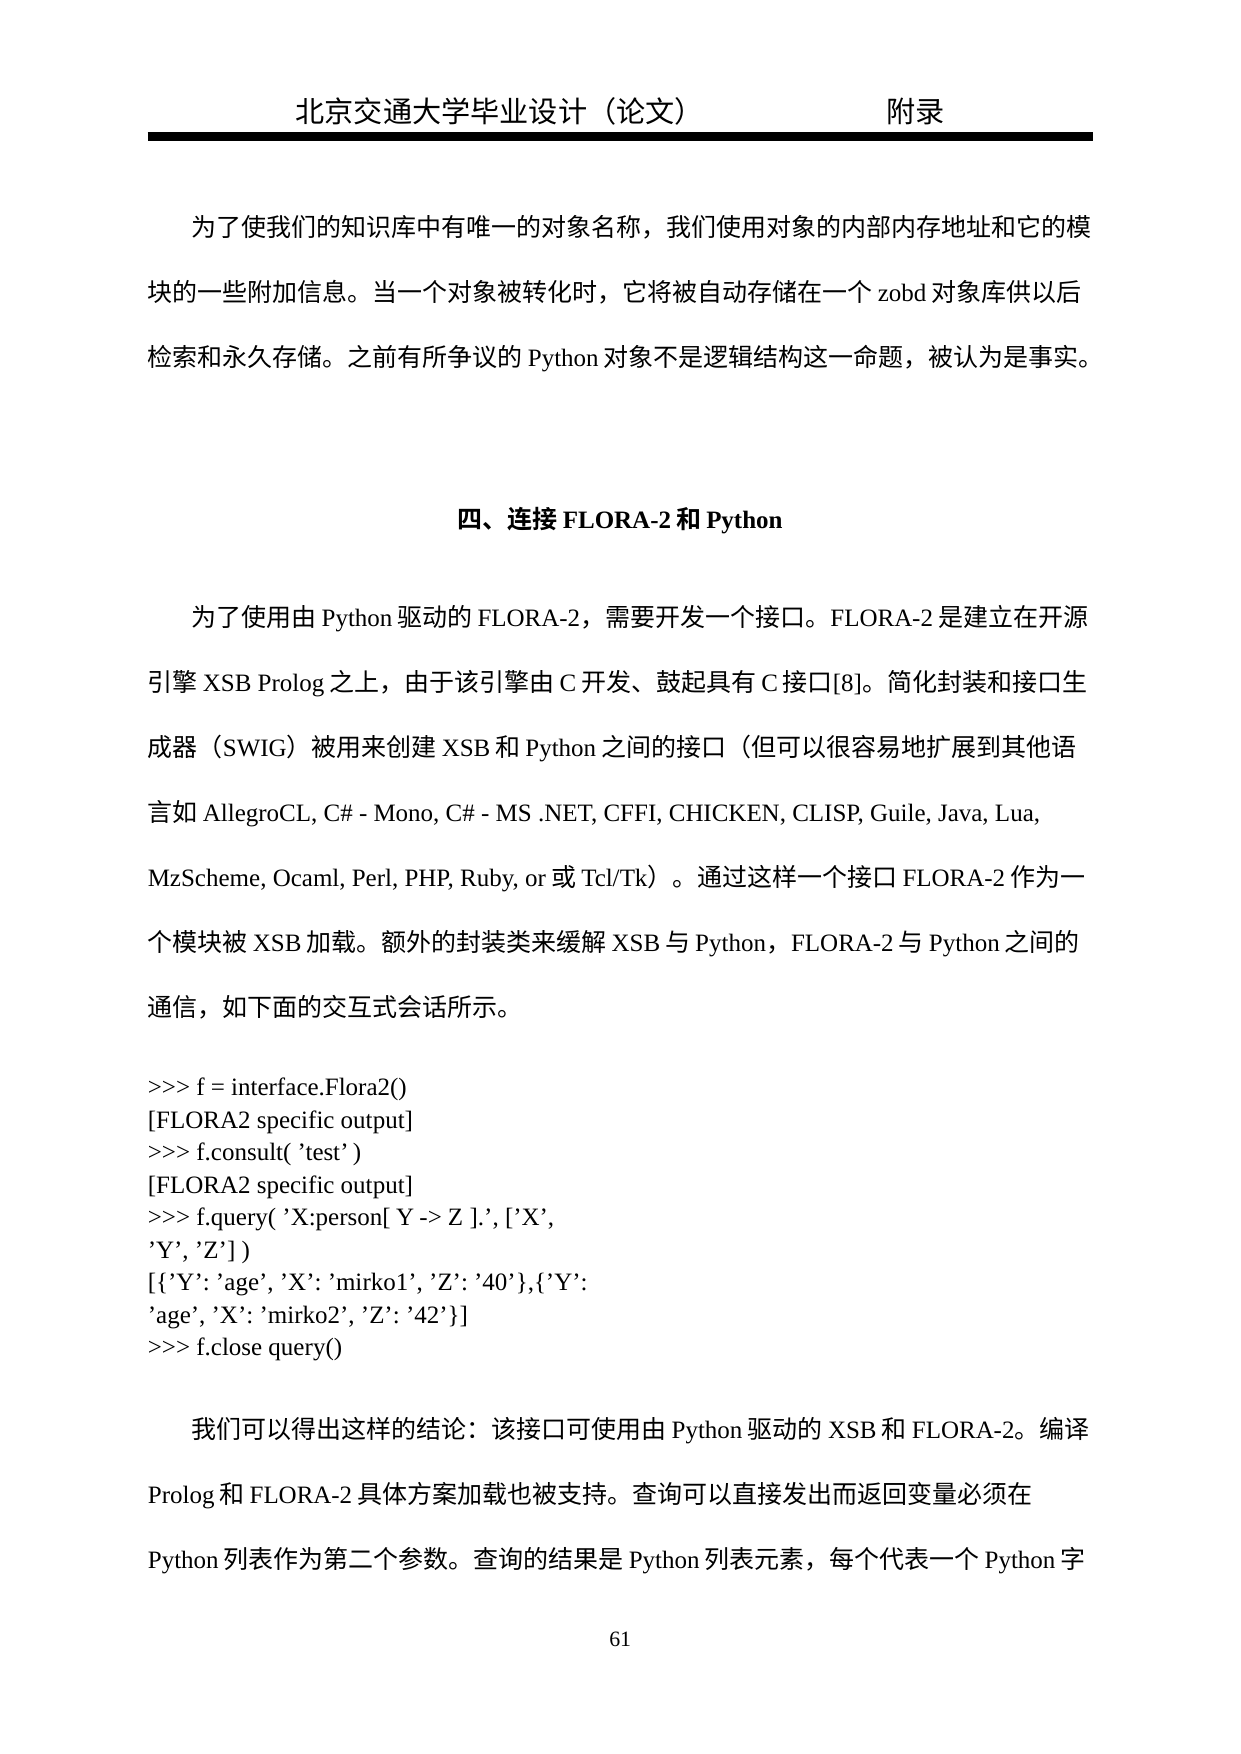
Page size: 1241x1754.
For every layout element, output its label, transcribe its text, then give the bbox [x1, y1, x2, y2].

text [FLORA2 specific output] [148, 1168, 1092, 1200]
text >>> f = interface.Flora2() [148, 1070, 1092, 1103]
text [FLORA2 specific output] [148, 1103, 1092, 1135]
text >>> f.query( ’X:person[ Y -> Z ].’, [’X’, [148, 1200, 1092, 1233]
text ’age’, ’X’: ’mirko2’, ’Z’: ’42’}] [148, 1298, 1092, 1330]
text ’Y’, ’Z’] ) [148, 1233, 1092, 1265]
text >>> f.close query() [148, 1330, 1092, 1363]
text 为了使我们的知识库中有唯一的对象名称，我们使用对象的内部内存地址和它的模块的一些附加信息。当一个对象被转化时，它将被自动存储在一个zobd对象库供以后检索和永久存储。之前有所争议的Python对象不是逻辑结构这一命题，被认为是事实。 [148, 193, 1092, 388]
text 四、连接FLORA-2和Python [148, 485, 1092, 550]
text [148, 1395, 1092, 1590]
text [{’Y’: ’age’, ’X’: ’mirko1’, ’Z’: ’40’},{’Y’: [148, 1265, 1092, 1298]
text 为了使用由Python驱动的FLORA-2，需要开发一个接口。FLORA-2是建立在开源引擎XSB Prolog之上，由于该引擎由C开发、鼓起具有C接口[8]。简化封装和接口生成器（SWIG）被用来创建XSB和Python之间的接口（但可以很容易地扩展到其他语言如AllegroCL, C# - Mono, C# - MS .NET, CFFI, CHICKEN, CLISP, Guile, Java, Lua, MzScheme, Ocaml, Perl, PHP, Ruby, or或Tcl/Tk）。通过这样一个接口FLORA-2作为一个模块被XSB加载。额外的封装类来缓解XSB与Python，FLORA-2与Python之间的通信，如下面的交互式会话所示。 [148, 583, 1092, 1038]
text >>> f.consult( ’test’ ) [148, 1135, 1092, 1168]
